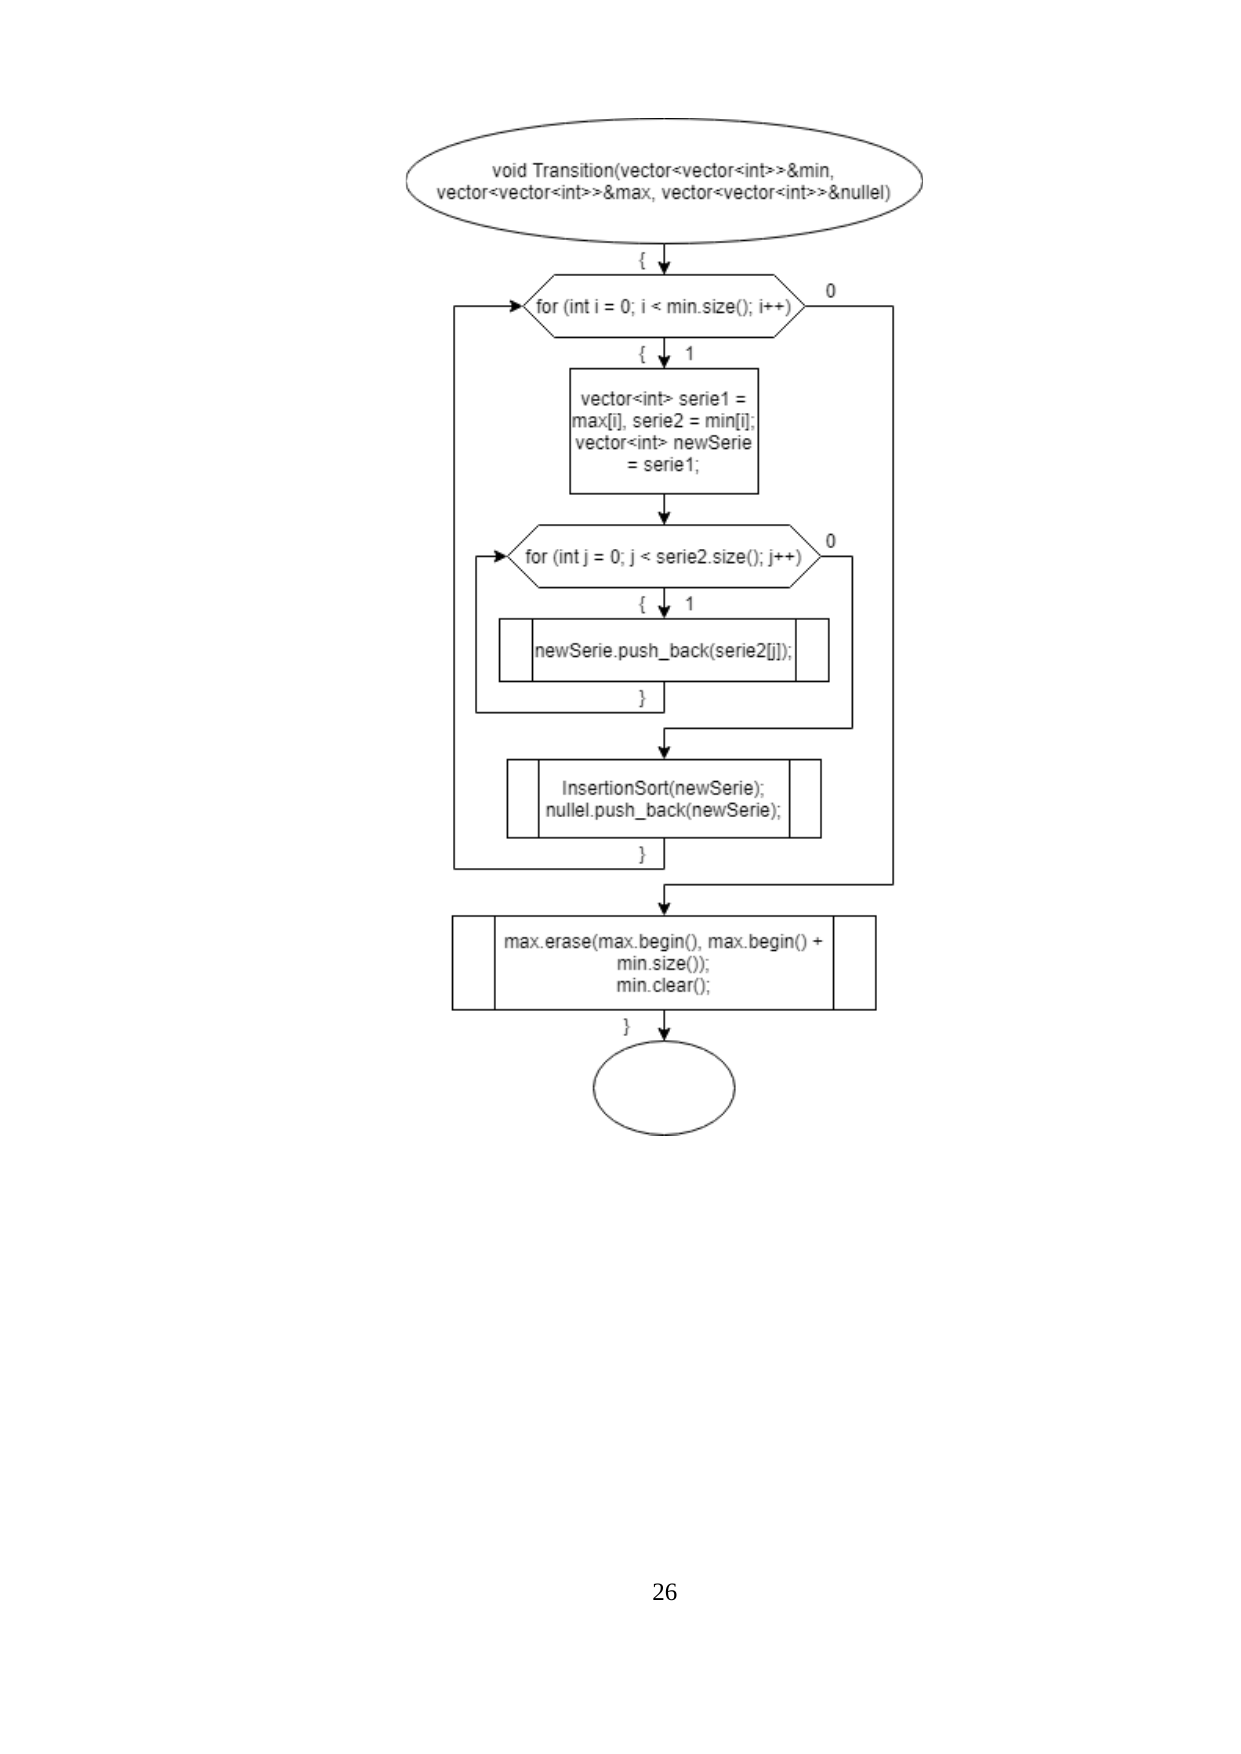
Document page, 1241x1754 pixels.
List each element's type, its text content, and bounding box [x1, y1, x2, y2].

picture [405, 118, 923, 1136]
text 26 [177, 1577, 1152, 1605]
